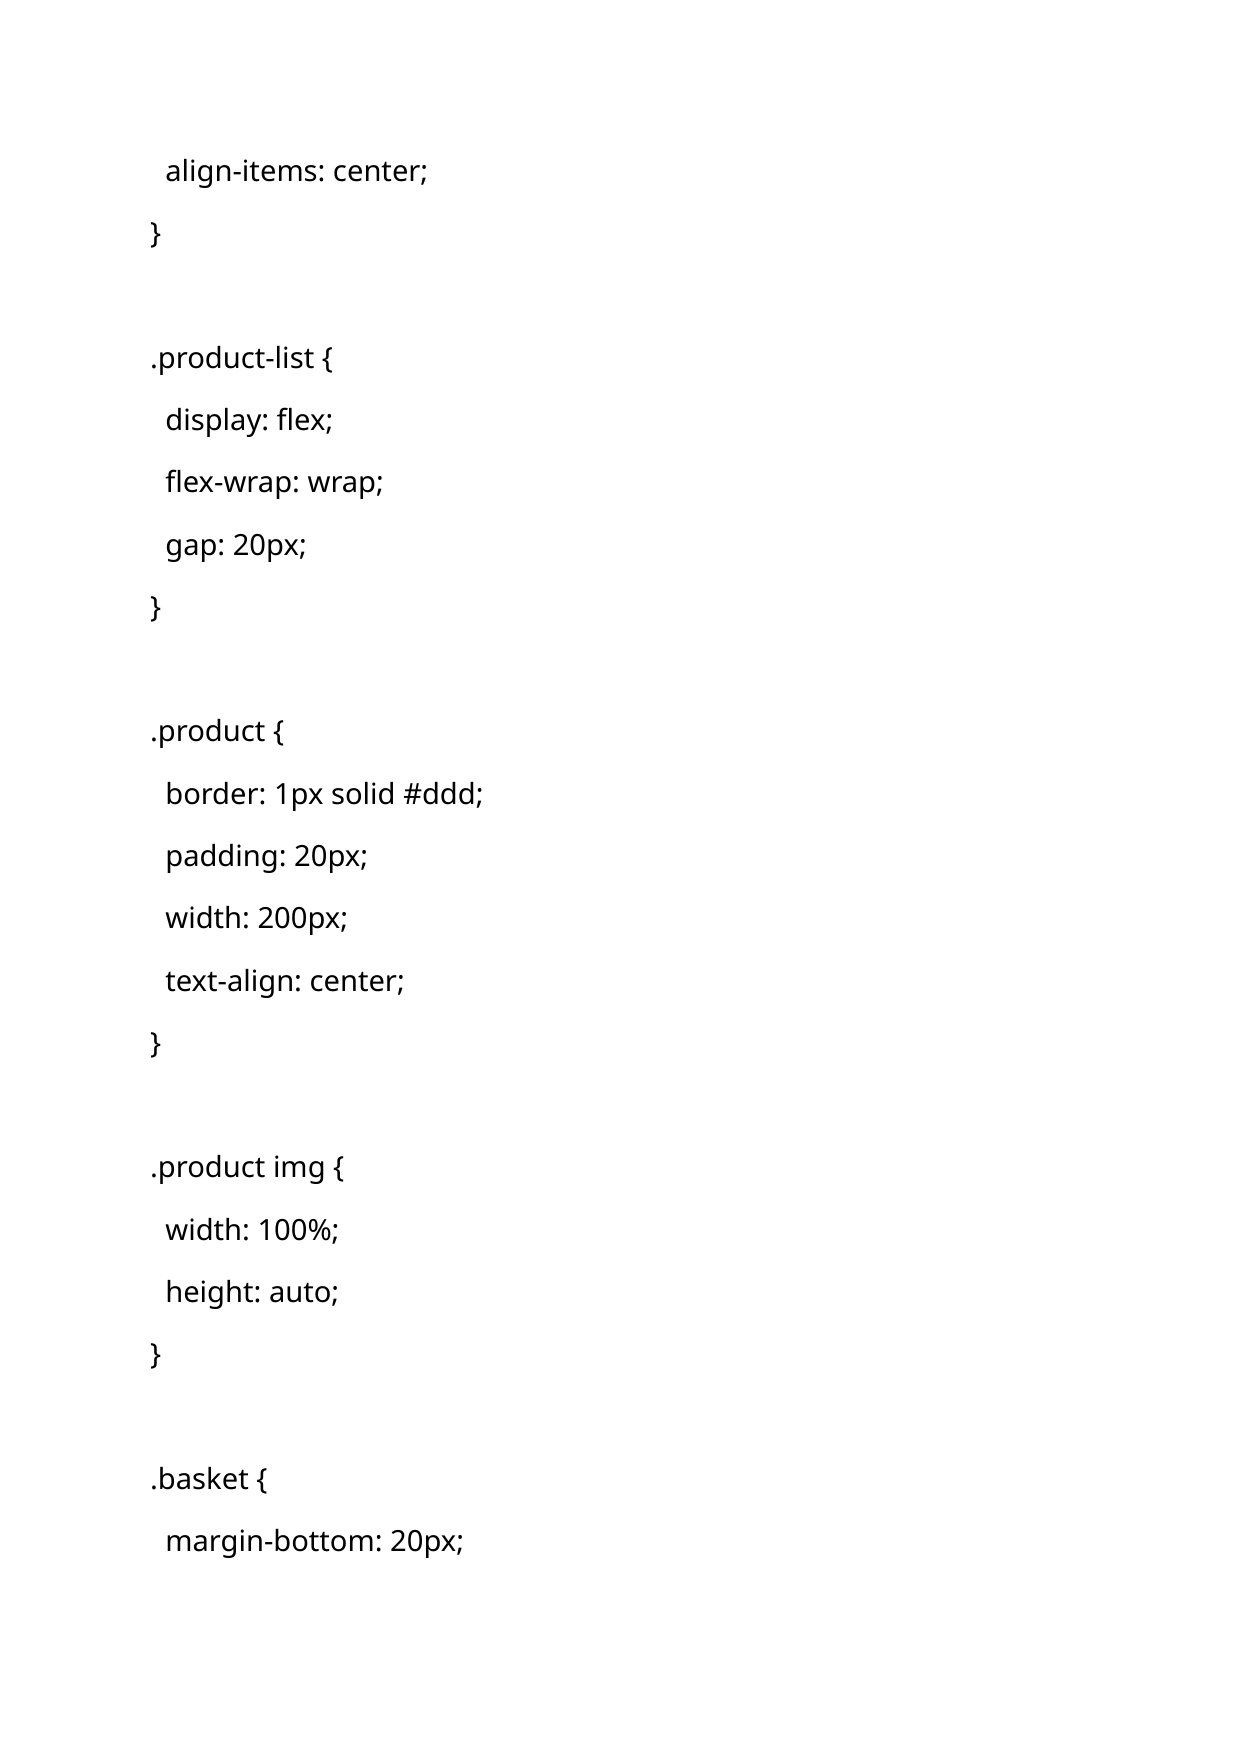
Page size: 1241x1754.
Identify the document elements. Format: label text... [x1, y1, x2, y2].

text } [150, 212, 1090, 252]
text height: auto; [150, 1271, 1090, 1311]
text } [150, 1022, 1090, 1062]
text } [150, 586, 1090, 626]
text .product-list { [150, 337, 1090, 377]
text .basket { [150, 1458, 1090, 1498]
text text-align: center; [150, 960, 1090, 999]
text width: 100%; [150, 1209, 1090, 1249]
text align-items: center; [150, 150, 1090, 190]
text border: 1px solid #ddd; [150, 773, 1090, 813]
text display: flex; [150, 399, 1090, 439]
text margin-bottom: 20px; [150, 1520, 1090, 1560]
text .product img { [150, 1147, 1090, 1186]
text } [150, 1333, 1090, 1373]
text gap: 20px; [150, 524, 1090, 563]
text .product { [150, 711, 1090, 750]
text padding: 20px; [150, 835, 1090, 875]
text width: 200px; [150, 897, 1090, 937]
text flex-wrap: wrap; [150, 461, 1090, 501]
